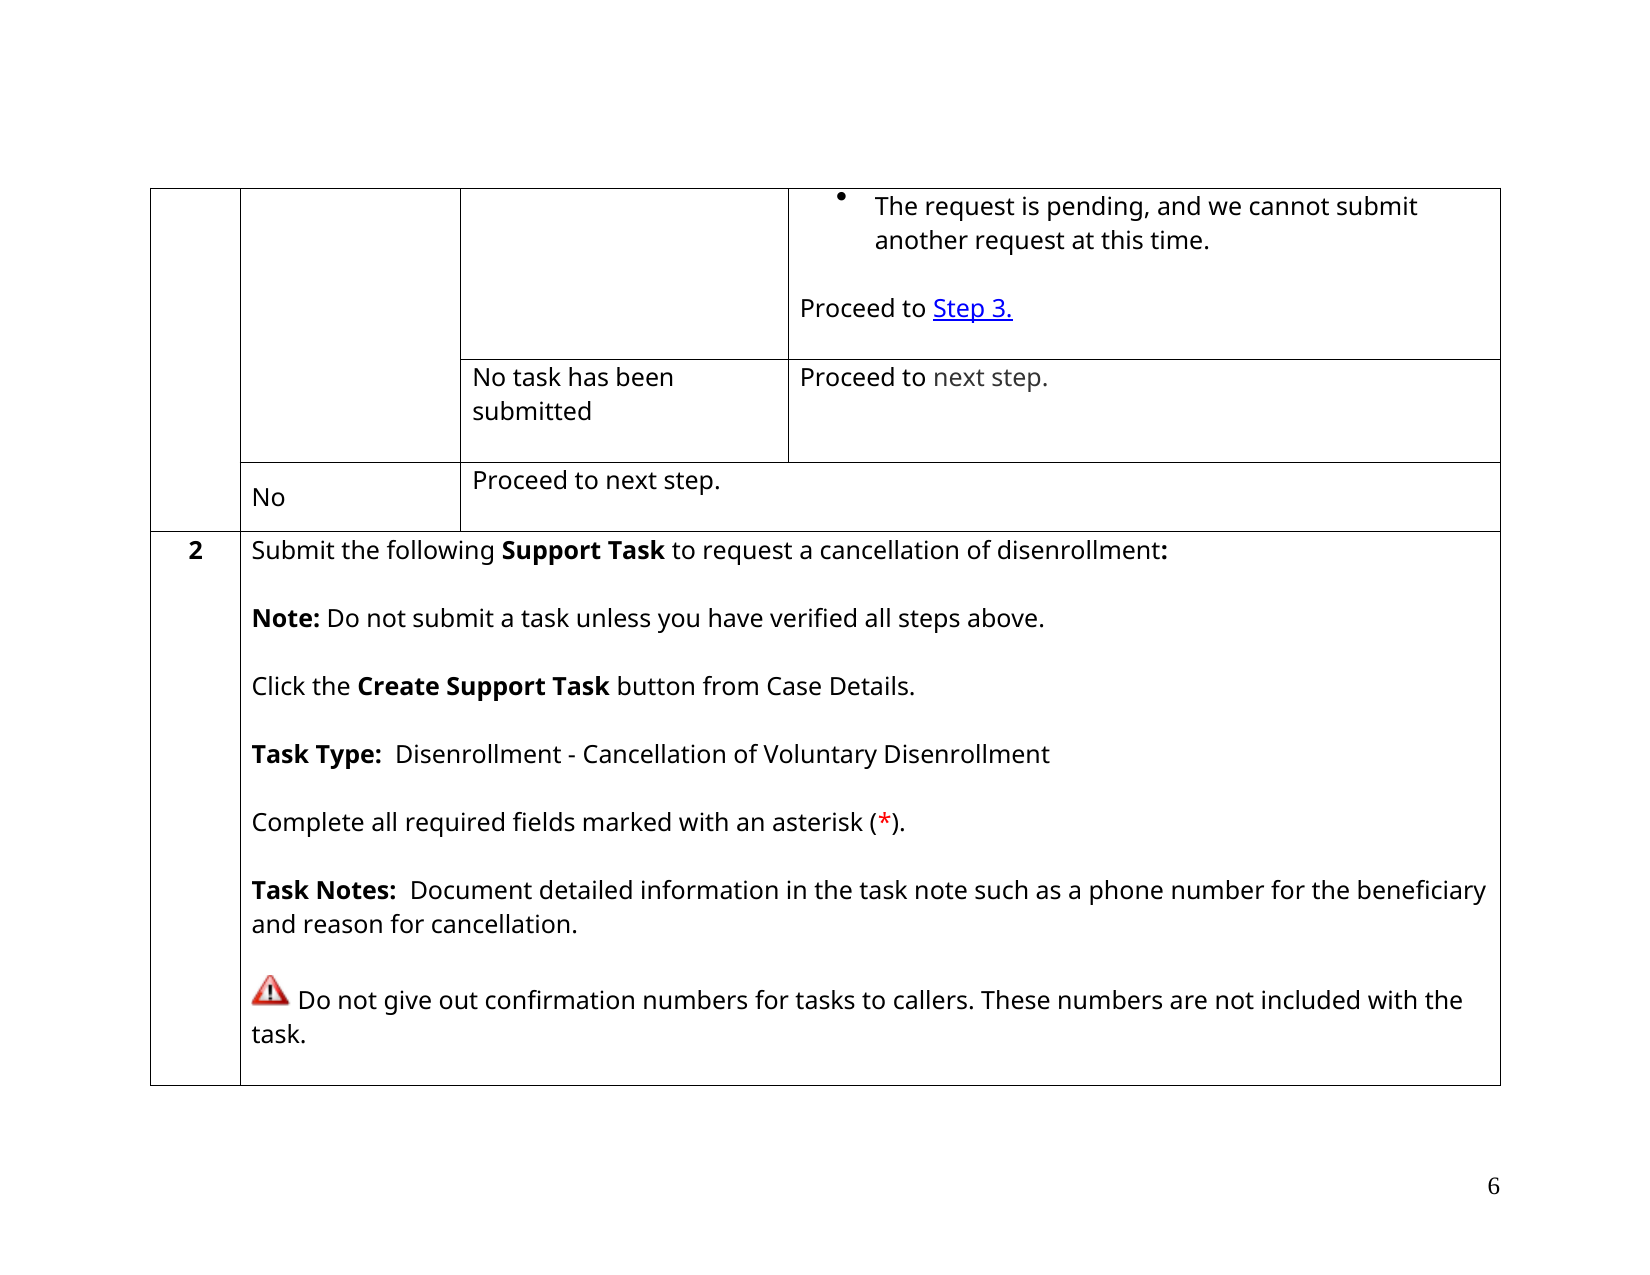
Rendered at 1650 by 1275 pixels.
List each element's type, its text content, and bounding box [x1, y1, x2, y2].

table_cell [789, 189, 1500, 359]
table_cell Proceed to next step. [789, 360, 1500, 462]
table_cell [461, 189, 788, 359]
table_cell Proceed to next step. [461, 463, 1500, 531]
picture [251, 975, 292, 1009]
table_cell No task has been submitted [461, 360, 788, 462]
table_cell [241, 532, 1500, 1084]
table_cell 2 [151, 532, 240, 1084]
table_cell No [241, 463, 460, 531]
